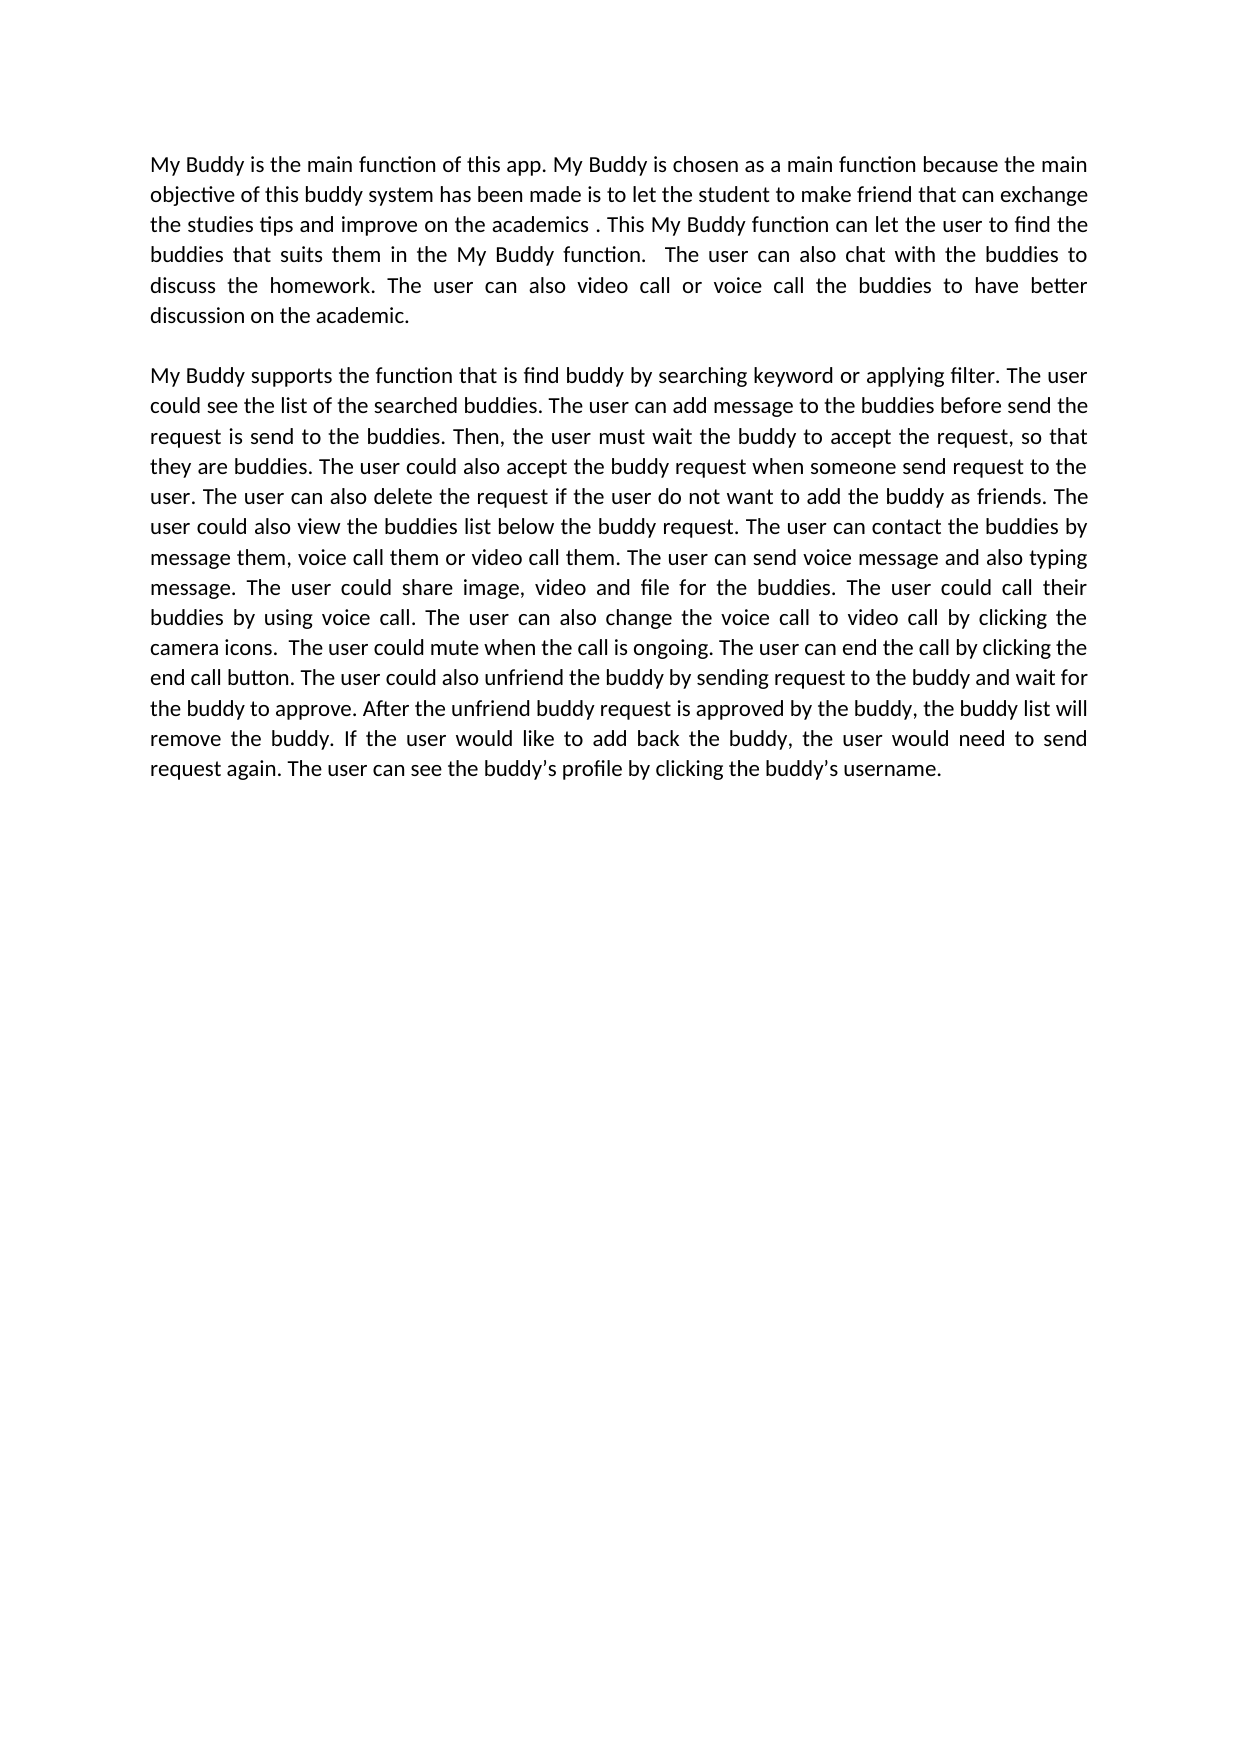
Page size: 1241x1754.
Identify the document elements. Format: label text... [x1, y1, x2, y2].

text My Buddy is the main function of this app. My Buddy is chosen as a main function because the main objective of this buddy system has been made is to let the student to make friend that can exchange the studies tips and improve on the academics . This My Buddy function can let the user to find the buddies that suits them in the My Buddy function. The user can also chat with the buddies to discuss the homework. The user can also video call or voice call the buddies to have better discussion on the academic. [150, 150, 1090, 329]
text My Buddy supports the function that is find buddy by searching keyword or applying filter. The user could see the list of the searched buddies. The user can add message to the buddies before send the request is send to the buddies. Then, the user must wait the buddy to accept the request, so that they are buddies. The user could also accept the buddy request when someone send request to the user. The user can also delete the request if the user do not want to add the buddy as friends. The user could also view the buddies list below the buddy request. The user can contact the buddies by message them, voice call them or video call them. The user can send voice message and also typing message. The user could share image, video and file for the buddies. The user could call their buddies by using voice call. The user can also change the voice call to video call by clicking the camera icons. The user could mute when the call is ongoing. The user can end the call by clicking the end call button. The user could also unfriend the buddy by sending request to the buddy and wait for the buddy to approve. After the unfriend buddy request is approved by the buddy, the buddy list will remove the buddy. If the user would like to add back the buddy, the user would need to send request again. The user can see the buddy’s profile by clicking the buddy’s username. [150, 361, 1090, 782]
